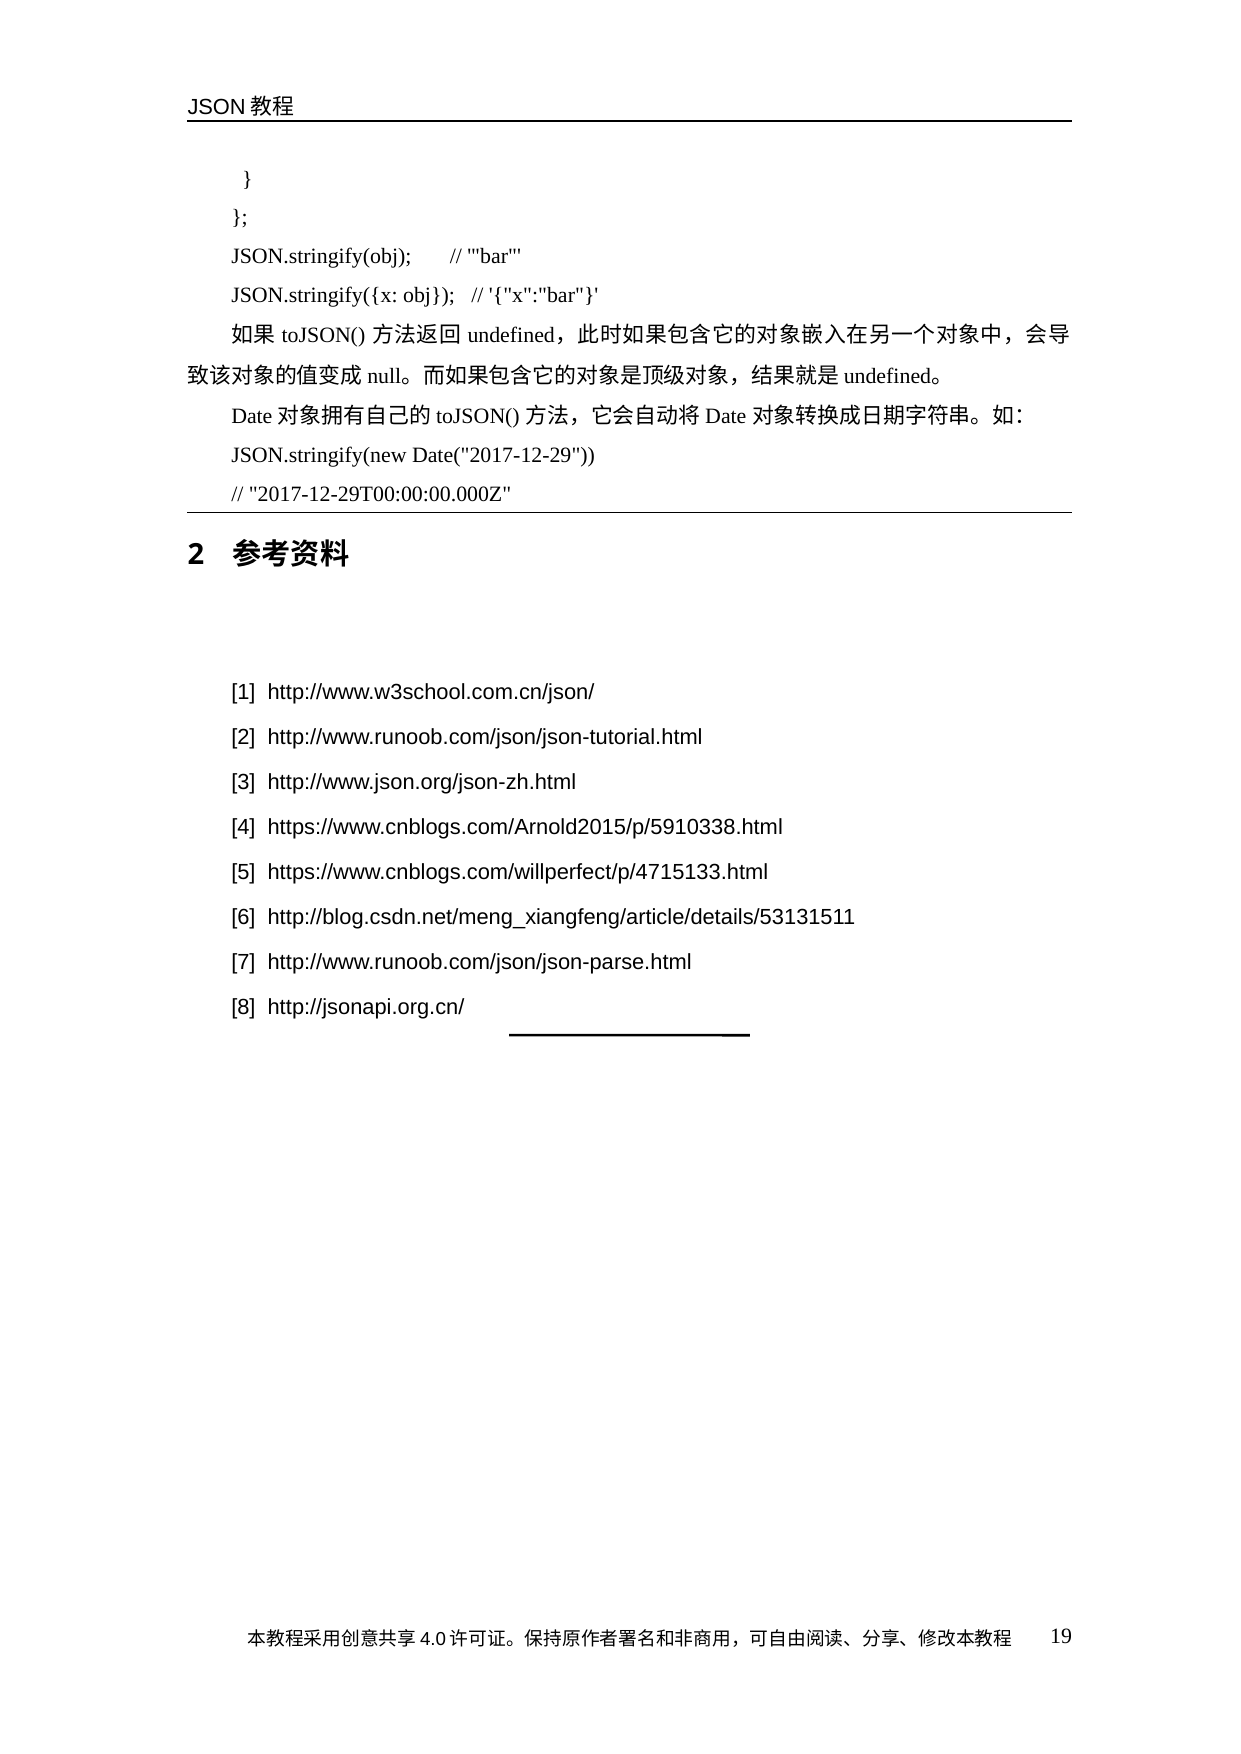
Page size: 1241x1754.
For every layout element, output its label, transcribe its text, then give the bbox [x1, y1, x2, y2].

text JSON.stringify({x: obj}); // '{"x":"bar"}' [187, 278, 1072, 311]
text [2] http://www.runoob.com/json/json-tutorial.html [187, 720, 1072, 753]
text [3] http://www.json.org/json-zh.html [187, 765, 1072, 798]
text [7] http://www.runoob.com/json/json-parse.html [187, 945, 1072, 978]
text JSON.stringify(new Date("2017-12-29")) [187, 438, 1072, 471]
text 如果 toJSON() 方法返回 undefined，此时如果包含它的对象嵌入在另一个对象中，会导致该对象的值变成 null。而如果包含它的对象是顶级对象，结果就是 undefined。 [187, 317, 1072, 390]
text } [187, 162, 1072, 194]
text [5] https://www.cnblogs.com/willperfect/p/4715133.html [187, 855, 1072, 888]
subtitle 参考资料 [187, 519, 1072, 584]
text JSON.stringify(obj); // '"bar"' [187, 239, 1072, 272]
text [8] http://jsonapi.org.cn/ [187, 990, 1072, 1023]
text [1] http://www.w3school.com.cn/json/ [187, 675, 1072, 708]
text [6] http://blog.csdn.net/meng_xiangfeng/article/details/53131511 [187, 900, 1072, 933]
text // "2017-12-29T00:00:00.000Z" [187, 477, 1072, 512]
text [4] https://www.cnblogs.com/Arnold2015/p/5910338.html [187, 810, 1072, 843]
text Date 对象拥有自己的 toJSON() 方法，它会自动将 Date 对象转换成日期字符串。如： [187, 398, 1072, 431]
text }; [187, 201, 1072, 233]
